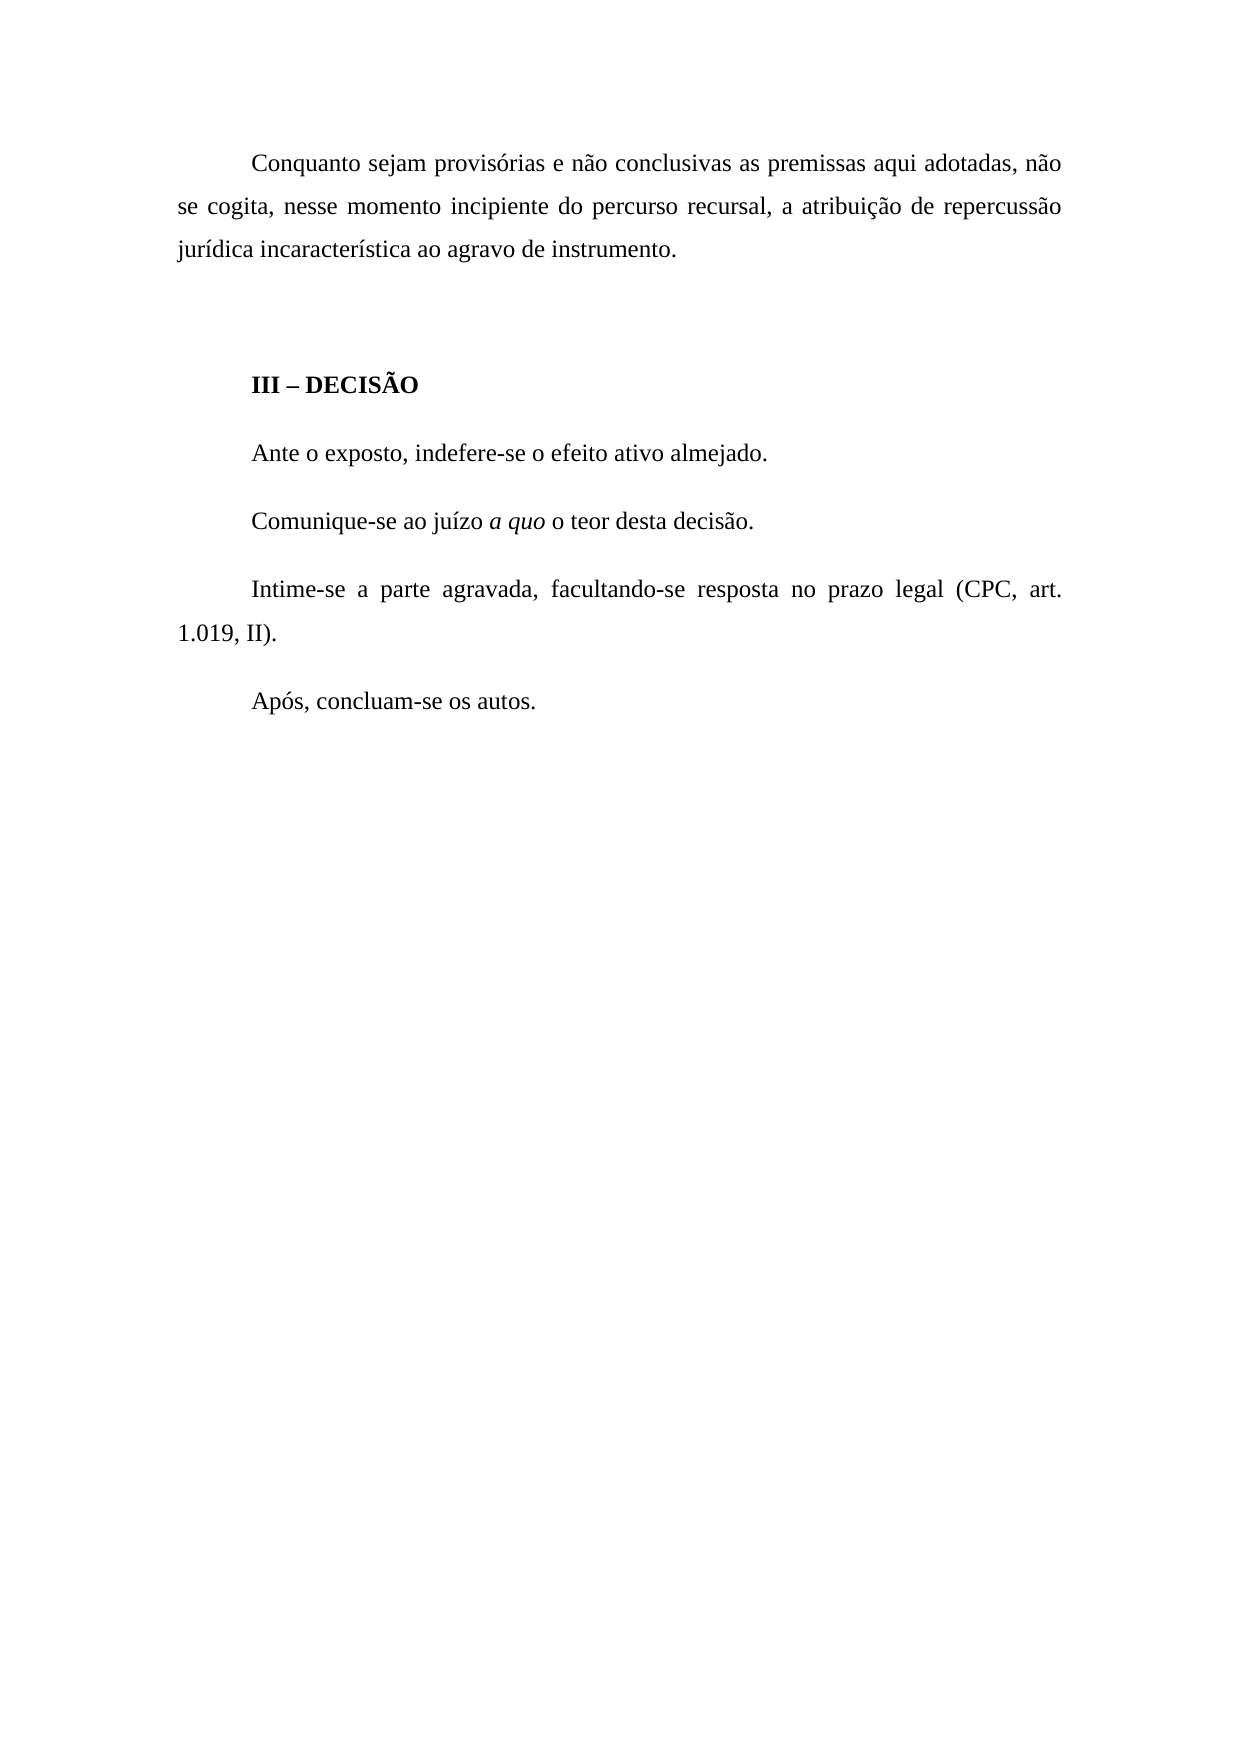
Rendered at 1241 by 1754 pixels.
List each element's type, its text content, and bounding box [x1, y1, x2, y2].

text Conquanto sejam provisórias e não conclusivas as premissas aqui adotadas, não se cogita, nesse momento incipiente do percurso recursal, a atribuição de repercussão jurídica incaracterística ao agravo de instrumento. [177, 148, 1063, 263]
text Após, concluam-se os autos. [177, 686, 1063, 714]
text Ante o exposto, indefere-se o efeito ativo almejado. [177, 438, 1063, 467]
text III – DECISÃO [177, 370, 1063, 399]
text Comunique-se ao juízo a quo o teor desta decisão. [177, 506, 1063, 535]
text Intime-se a parte agravada, facultando-se resposta no prazo legal (CPC, art. 1.019, II). [177, 574, 1063, 646]
